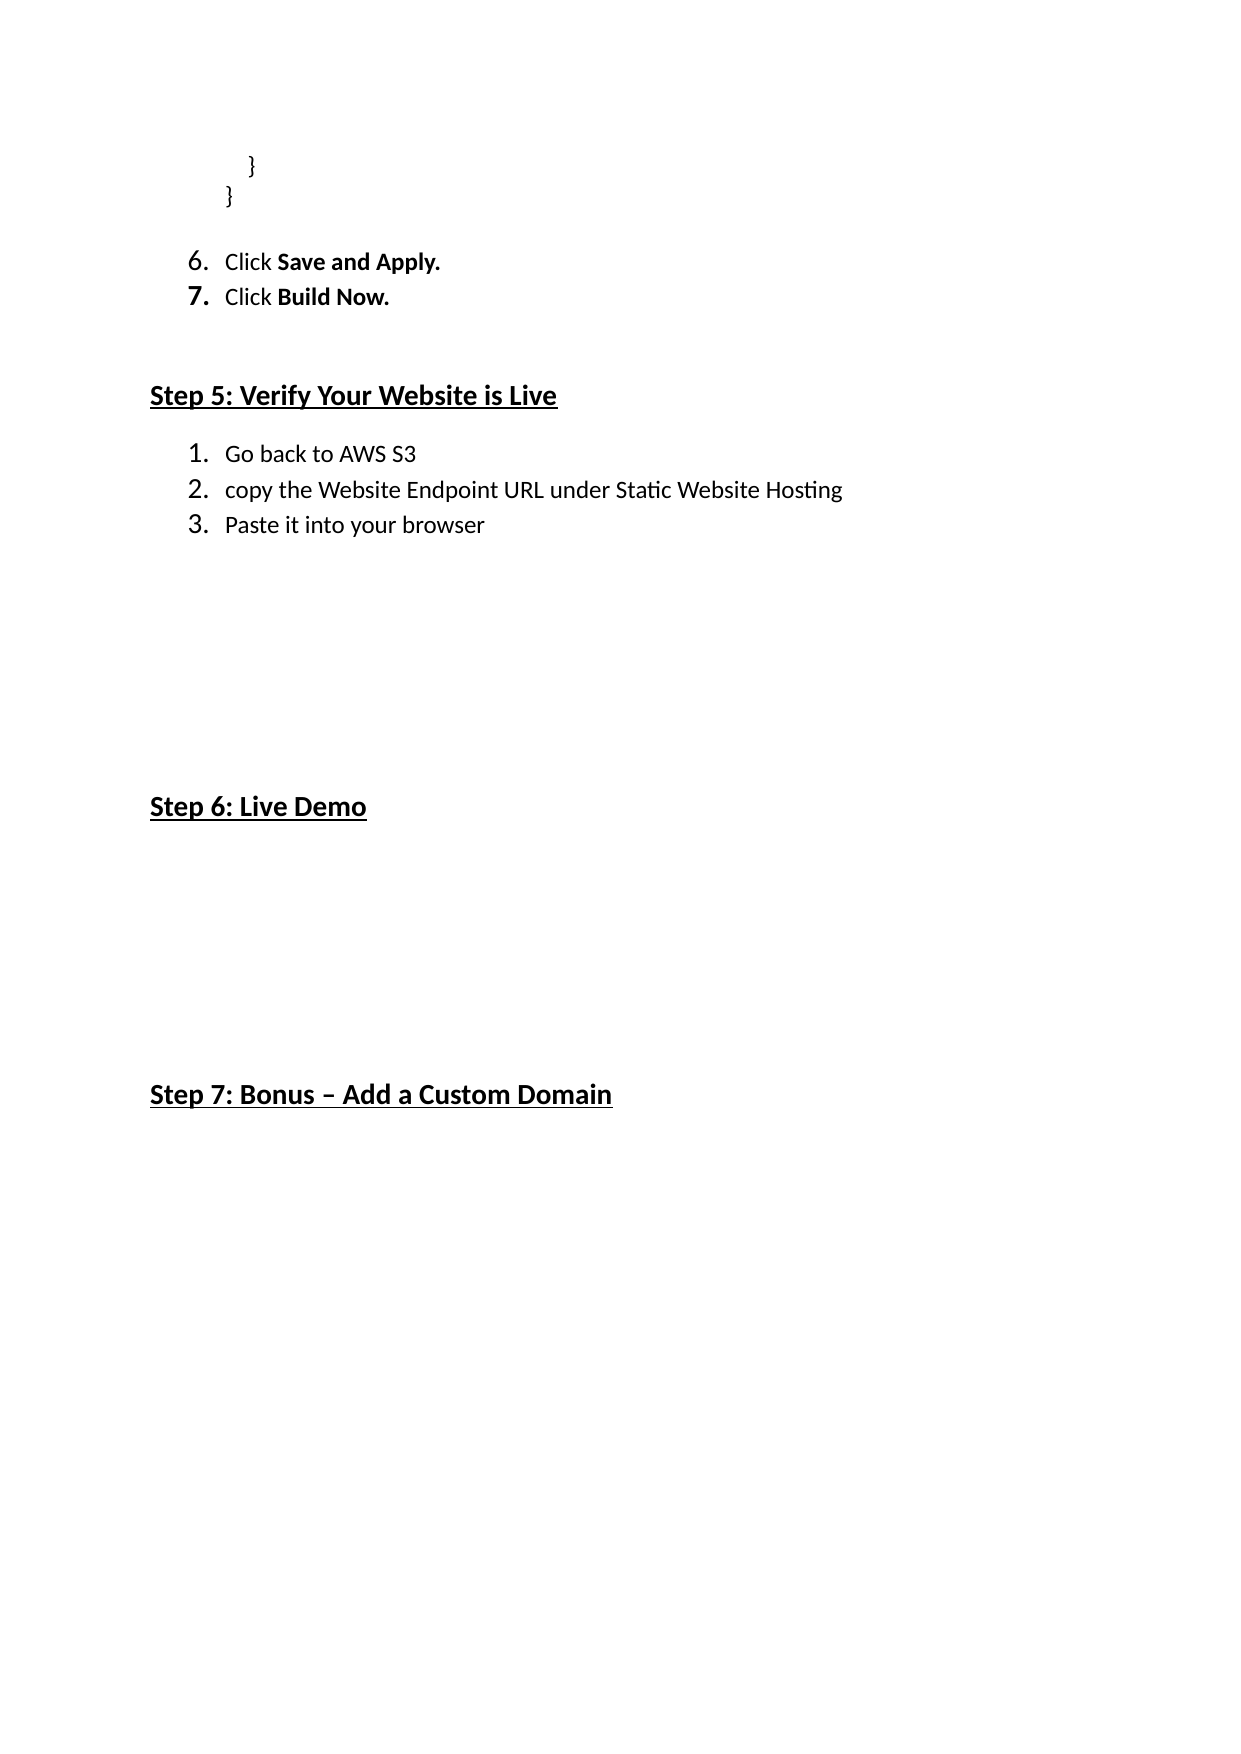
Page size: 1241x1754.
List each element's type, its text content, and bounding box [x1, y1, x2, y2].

list copy the Website Endpoint URL under Static Website Hosting [187, 470, 1090, 506]
list Click Build Now. [187, 277, 1090, 313]
text Step 7: Bonus – Add a Custom Domain [150, 1076, 1090, 1112]
list } [225, 181, 1090, 211]
list Paste it into your browser [187, 506, 1090, 541]
text Step 6: Live Demo [150, 788, 1090, 824]
text Step 5: Verify Your Website is Live [150, 377, 1090, 412]
list Go back to AWS S3 [187, 434, 1090, 470]
list } [225, 150, 1090, 181]
list Click Save and Apply. [187, 242, 1090, 277]
